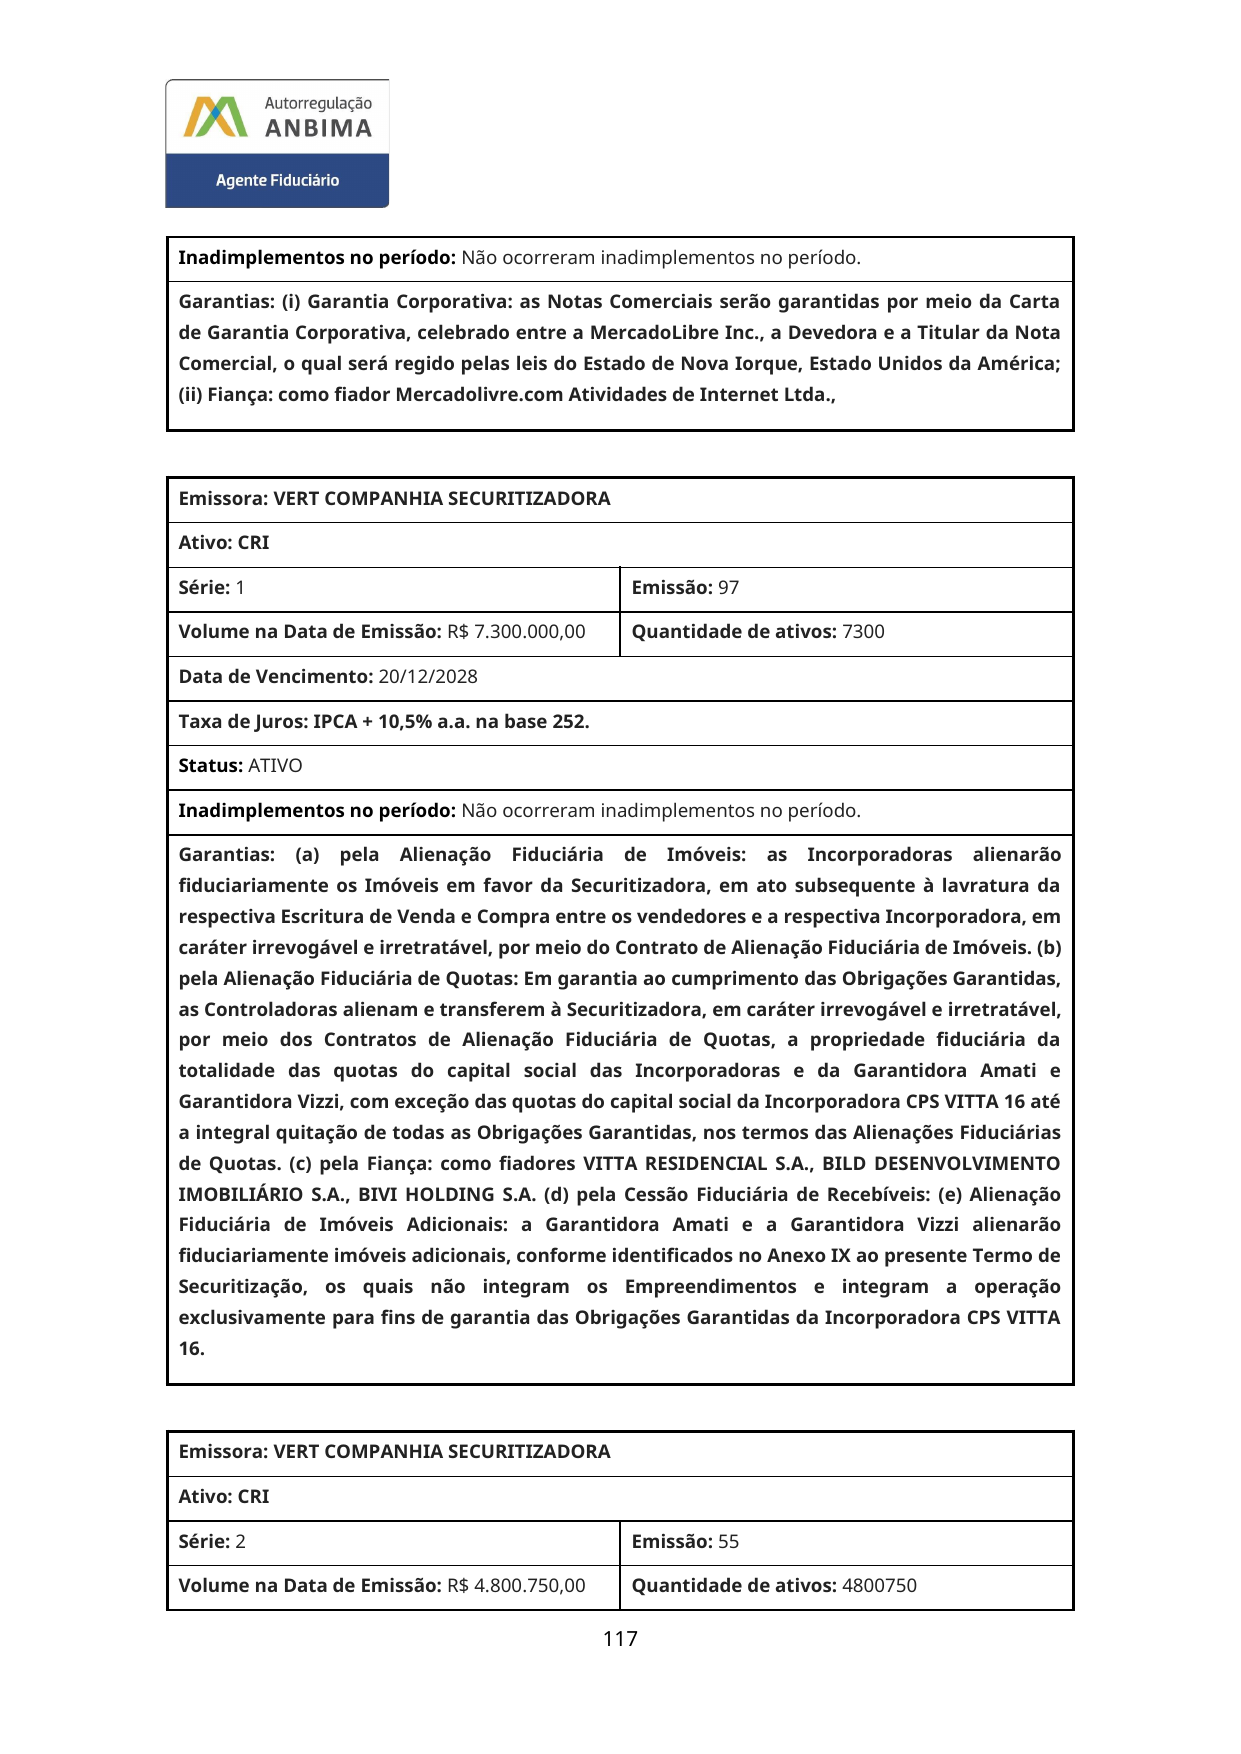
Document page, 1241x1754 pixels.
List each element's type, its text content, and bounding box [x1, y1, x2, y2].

table_cell Série: 1 [169, 568, 619, 611]
table_cell Quantidade de ativos: 7300 [621, 613, 1072, 656]
table_cell Emissão: 97 [621, 568, 1072, 611]
table_cell Ativo: CRI [169, 523, 1072, 566]
table_cell Inadimplementos no período: Não ocorreram inadimplementos no período. [169, 791, 1072, 834]
table_cell Taxa de Juros: IPCA + 10,5% a.a. na base 252. [169, 702, 1072, 745]
table_cell Inadimplementos no período: Não ocorreram inadimplementos no período. [169, 238, 1072, 281]
table_cell Status: ATIVO [169, 746, 1072, 789]
table_cell Data de Vencimento: 20/12/2028 [169, 657, 1072, 700]
table_cell Volume na Data de Emissão: R$ 4.800.750,00 [169, 1566, 619, 1609]
table_cell Volume na Data de Emissão: R$ 7.300.000,00 [169, 613, 619, 656]
picture [165, 79, 390, 208]
table_cell Série: 2 [169, 1522, 619, 1565]
table_cell Quantidade de ativos: 4800750 [621, 1566, 1072, 1609]
table_cell Emissão: 55 [621, 1522, 1072, 1565]
table_header Emissora: VERT COMPANHIA SECURITIZADORA [169, 1433, 1072, 1476]
table_cell Garantias: (a) pela Alienação Fiduciária de Imóveis: as Incorporadoras alienarão fiduciariamente os Imóveis em favor da Securitizadora, em ato subsequente à lavratura da respectiva Escritura de Venda e Compra entre os vendedores e a respectiva Incorporadora, em caráter irrevogável e irretratável, por meio do Contrato de Alienação Fiduciária de Imóveis. (b) pela Alienação Fiduciária de Quotas: Em garantia ao cumprimento das Obrigações Garantidas, as Controladoras alienam e transferem à Securitizadora, em caráter irrevogável e irretratável, por meio dos Contratos de Alienação Fiduciária de Quotas, a propriedade fiduciária da totalidade das quotas do capital social das Incorporadoras e da Garantidora Amati e Garantidora Vizzi, com exceção das quotas do capital social da Incorporadora CPS VITTA 16 até a integral quitação de todas as Obrigações Garantidas, nos termos das Alienações Fiduciárias de Quotas. (c) pela Fiança: como fiadores VITTA RESIDENCIAL S.A., BILD DESENVOLVIMENTO IMOBILIÁRIO S.A., BIVI HOLDING S.A. (d) pela Cessão Fiduciária de Recebíveis: (e) Alienação Fiduciária de Imóveis Adicionais: a Garantidora Amati e a Garantidora Vizzi alienarão fiduciariamente imóveis adicionais, conforme identificados no Anexo IX ao presente Termo de Securitização, os quais não integram os Empreendimentos e integram a operação exclusivamente para fins de garantia das Obrigações Garantidas da Incorporadora CPS VITTA 16. [169, 836, 1072, 1383]
table_cell Ativo: CRI [169, 1477, 1072, 1520]
table_header Emissora: VERT COMPANHIA SECURITIZADORA [169, 479, 1072, 522]
table_cell Garantias: (i) Garantia Corporativa: as Notas Comerciais serão garantidas por meio da Carta de Garantia Corporativa, celebrado entre a MercadoLibre Inc., a Devedora e a Titular da Nota Comercial, o qual será regido pelas leis do Estado de Nova Iorque, Estado Unidos da América; (ii) Fiança: como fiador Mercadolivre.com Atividades de Internet Ltda., [169, 282, 1072, 429]
